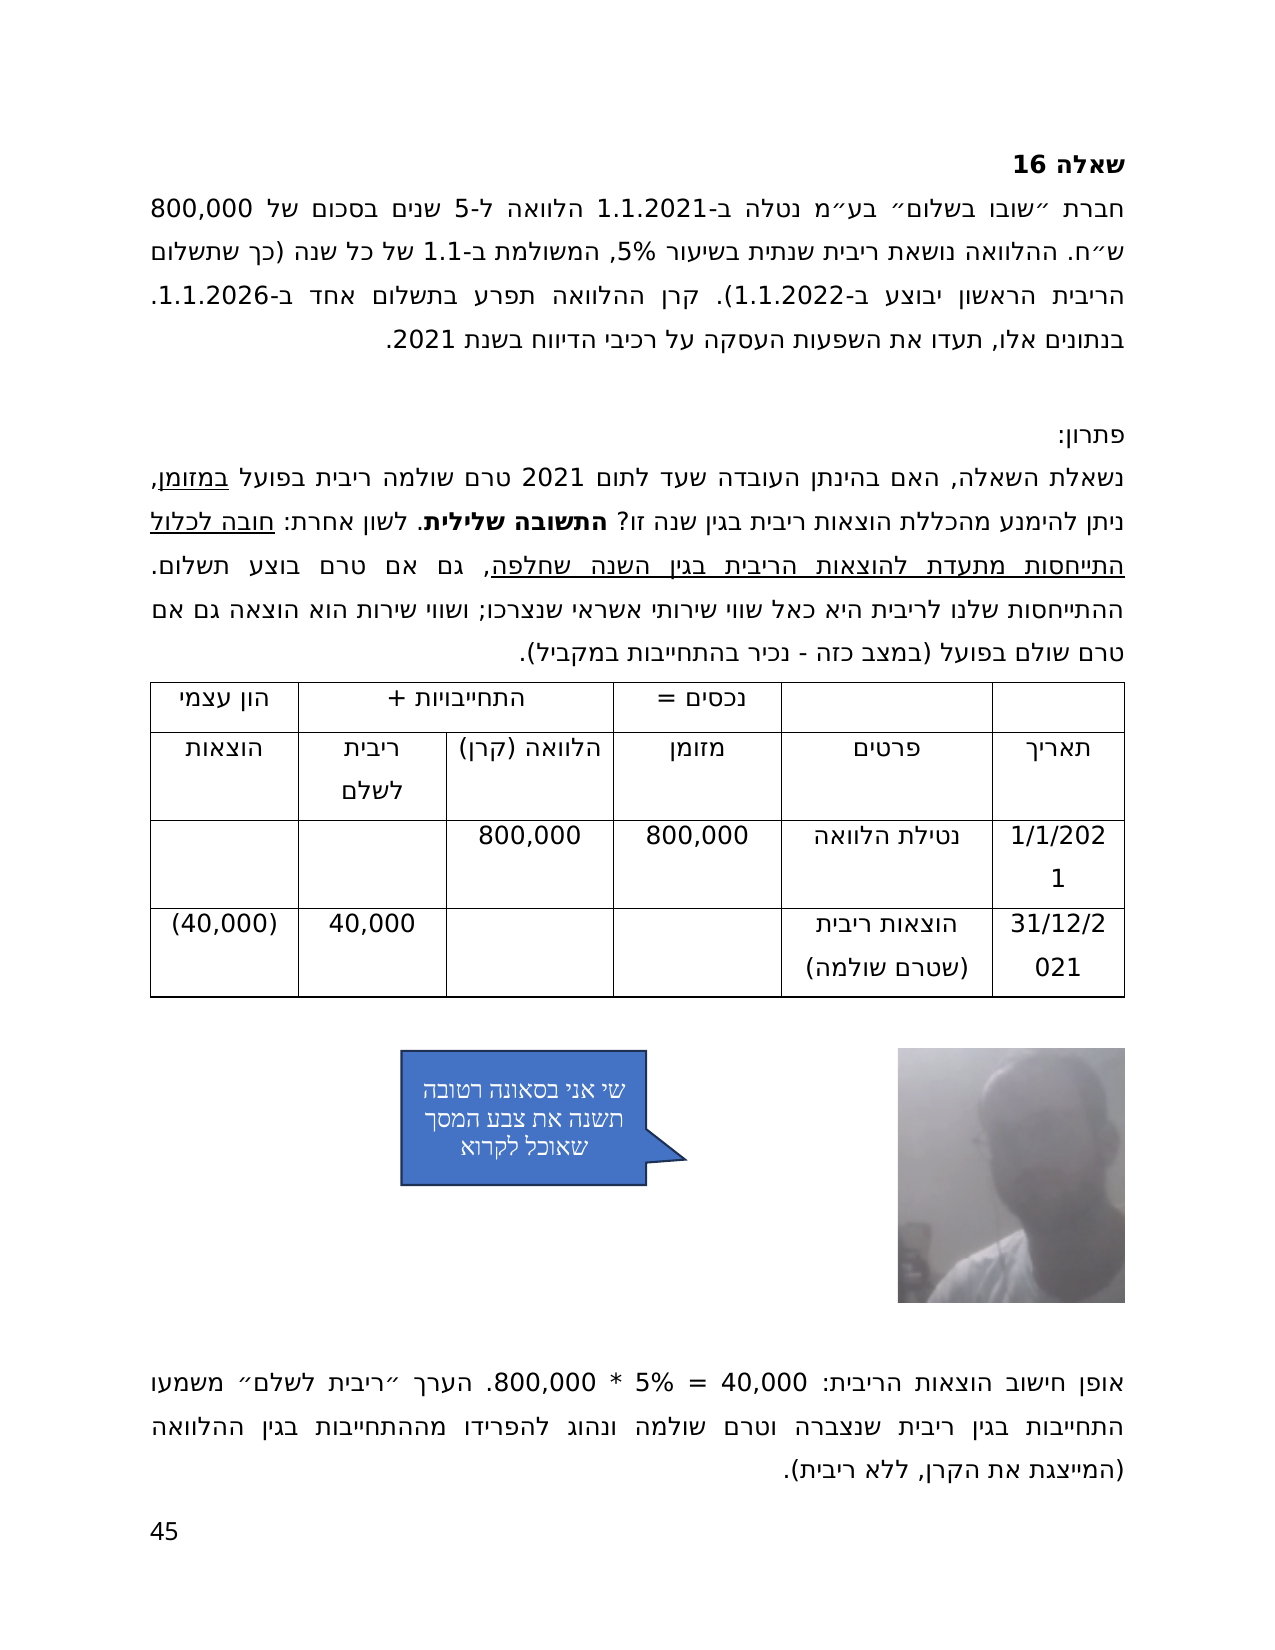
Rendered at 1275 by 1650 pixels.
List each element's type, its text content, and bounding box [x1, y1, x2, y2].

text חברת ״שובו בשלום״ בע״מ נטלה ב-1.1.2021 הלוואה ל-5 שנים בסכום של 800,000 ש״ח. ההלוואה נושאת ריבית שנתית בשיעור 5%, המשולמת ב-1.1 של כל שנה (כך שתשלום הריבית הראשון יבוצע ב-1.1.2022). קרן ההלוואה תפרע בתשלום אחד ב-1.1.2026. בנתונים אלו, תעדו את השפעות העסקה על רכיבי הדיווח בשנת 2021. [150, 194, 1125, 354]
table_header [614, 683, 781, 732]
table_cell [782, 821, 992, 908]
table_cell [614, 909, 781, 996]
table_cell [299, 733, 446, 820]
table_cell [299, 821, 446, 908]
text אופן חישוב הוצאות הריבית: 40,000 = 5% * 800,000. הערך ״ריבית לשלם״ משמעו התחייבות בגין ריבית שנצברה וטרם שולמה ונהוג להפרידו מההתחייבות בגין ההלוואה (המייצגת את הקרן, ללא ריבית). [150, 1368, 1125, 1485]
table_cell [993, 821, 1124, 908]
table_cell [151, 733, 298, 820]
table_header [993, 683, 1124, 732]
text פתרון: [150, 420, 1125, 449]
picture [897, 1048, 1125, 1303]
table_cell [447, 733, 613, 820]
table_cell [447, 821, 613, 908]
text שאלה 16 [150, 150, 1125, 179]
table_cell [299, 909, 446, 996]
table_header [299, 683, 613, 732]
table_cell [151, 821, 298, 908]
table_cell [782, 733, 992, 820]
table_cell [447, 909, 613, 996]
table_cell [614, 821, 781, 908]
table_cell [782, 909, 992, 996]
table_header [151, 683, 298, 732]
text נשאלת השאלה, האם בהינתן העובדה שעד לתום 2021 טרם שולמה ריבית בפועל במזומן, ניתן להימנע מהכללת הוצאות ריבית בגין שנה זו? התשובה שלילית. לשון אחרת: חובה לכלול התייחסות מתעדת להוצאות הריבית בגין השנה שחלפה, גם אם טרם בוצע תשלום. ההתייחסות שלנו לריבית היא כאל שווי שירותי אשראי שנצרכו; ושווי שירות הוא הוצאה גם אם טרם שולם בפועל (במצב כזה - נכיר בהתחייבות במקביל). [150, 463, 1125, 668]
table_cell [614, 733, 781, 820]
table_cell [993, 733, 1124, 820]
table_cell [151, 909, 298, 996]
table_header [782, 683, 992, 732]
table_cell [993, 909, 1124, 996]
